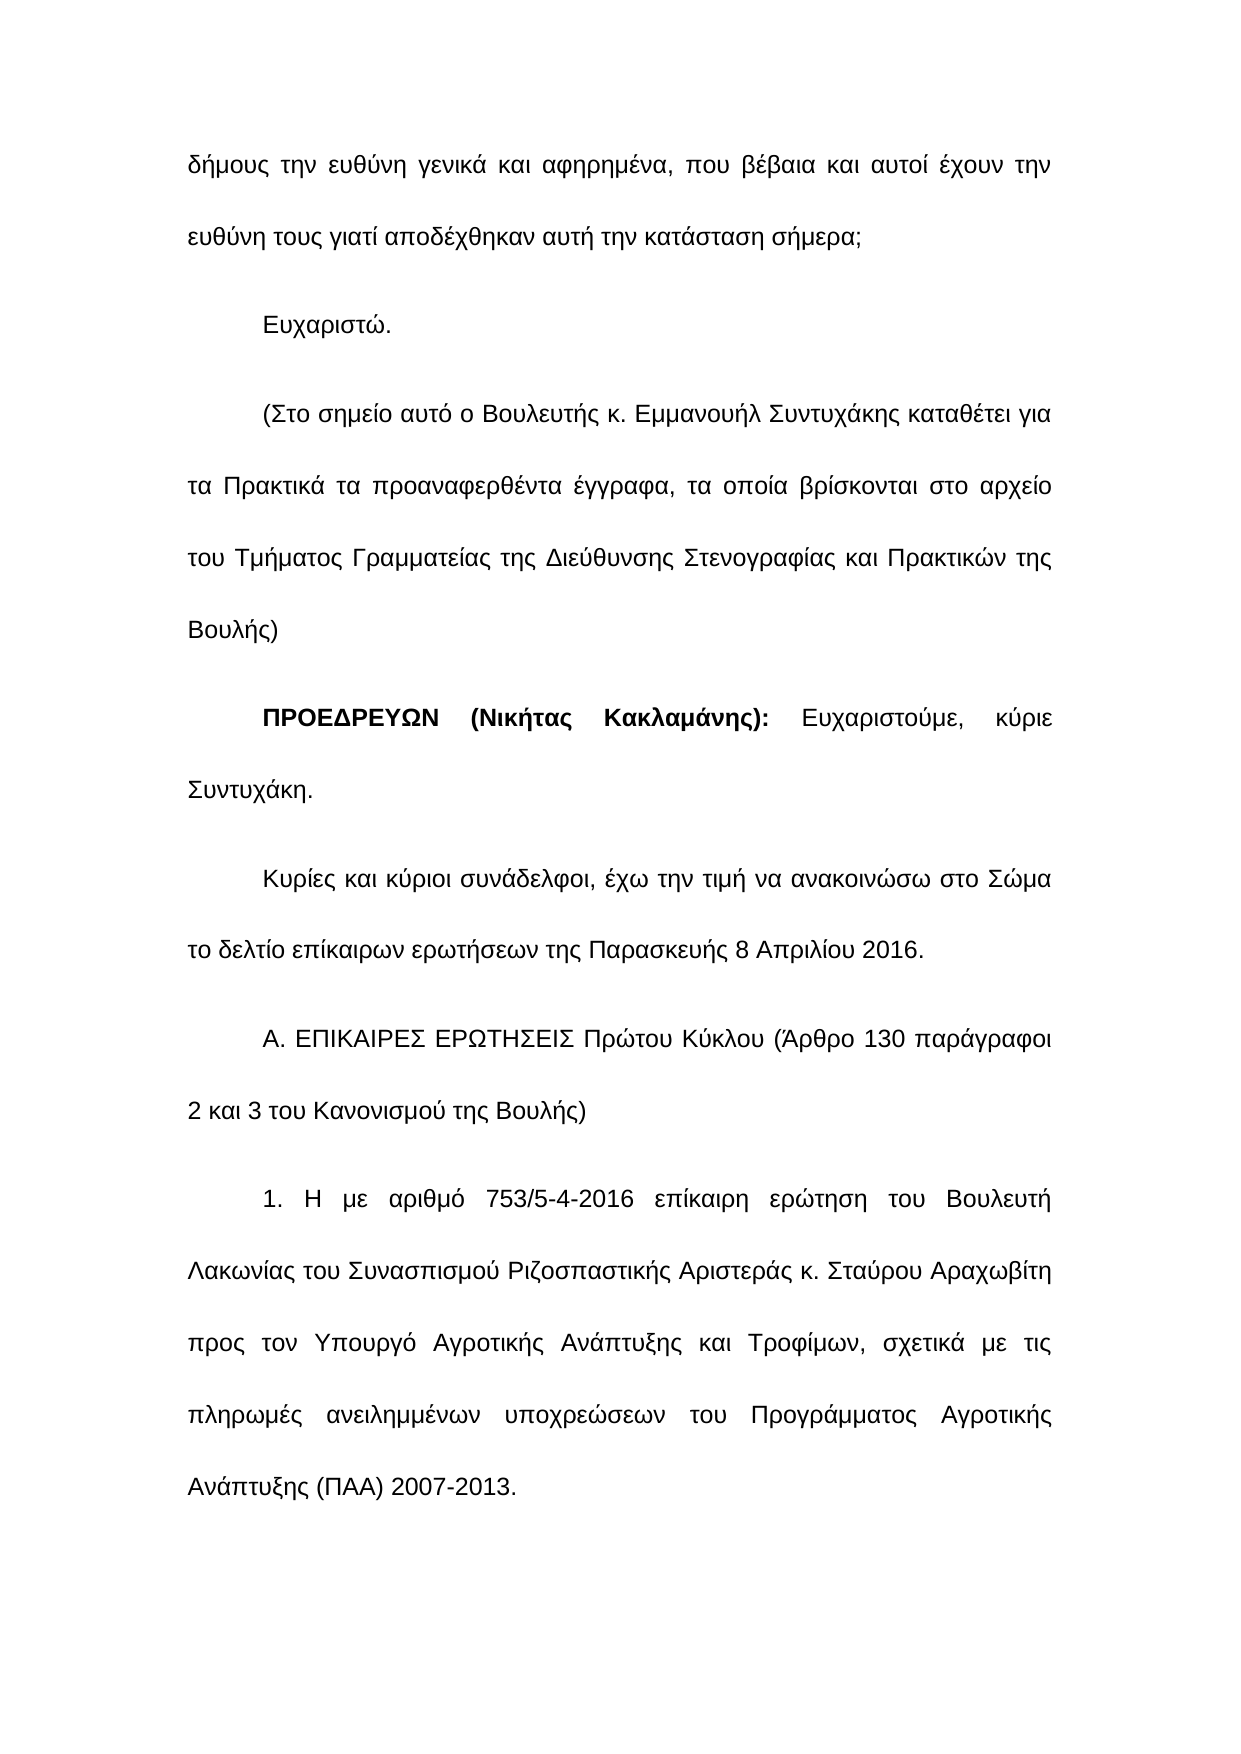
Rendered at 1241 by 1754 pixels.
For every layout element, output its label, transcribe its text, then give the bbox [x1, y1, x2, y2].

text Κυρίες και κύριοι συνάδελφοι, έχω την τιμή να ανακοινώσω στο Σώμα το δελτίο επίκαιρων ερωτήσεων της Παρασκευής 8 Απριλίου 2016. [187, 863, 1053, 964]
text (Στο σημείο αυτό ο Βουλευτής κ. Εμμανουήλ Συντυχάκης καταθέτει για τα Πρακτικά τα προαναφερθέντα έγγραφα, τα οποία βρίσκονται στο αρχείο του Τμήματος Γραμματείας της Διεύθυνσης Στενογραφίας και Πρακτικών της Βουλής) [187, 399, 1053, 643]
text 1. Η με αριθμό 753/5-4-2016 επίκαιρη ερώτηση του Βουλευτή Λακωνίας του Συνασπισμού Ριζοσπαστικής Αριστεράς κ. Σταύρου Αραχωβίτη προς τον Υπουργό Αγροτικής Ανάπτυξης και Τροφίμων, σχετικά με τις πληρωμές ανειλημμένων υποχρεώσεων του Προγράμματος Αγροτικής Ανάπτυξης (ΠΑΑ) 2007-2013. [187, 1184, 1053, 1501]
text ΠΡΟΕΔΡΕΥΩΝ (Νικήτας Κακλαμάνης): Ευχαριστούμε, κύριε Συντυχάκη. [187, 703, 1053, 804]
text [187, 150, 1053, 251]
text Α. ΕΠΙΚΑΙΡΕΣ ΕΡΩΤΗΣΕΙΣ Πρώτου Κύκλου (Άρθρο 130 παράγραφοι 2 και 3 του Κανονισμού της Βουλής) [187, 1024, 1053, 1124]
text Ευχαριστώ. [187, 310, 1053, 339]
